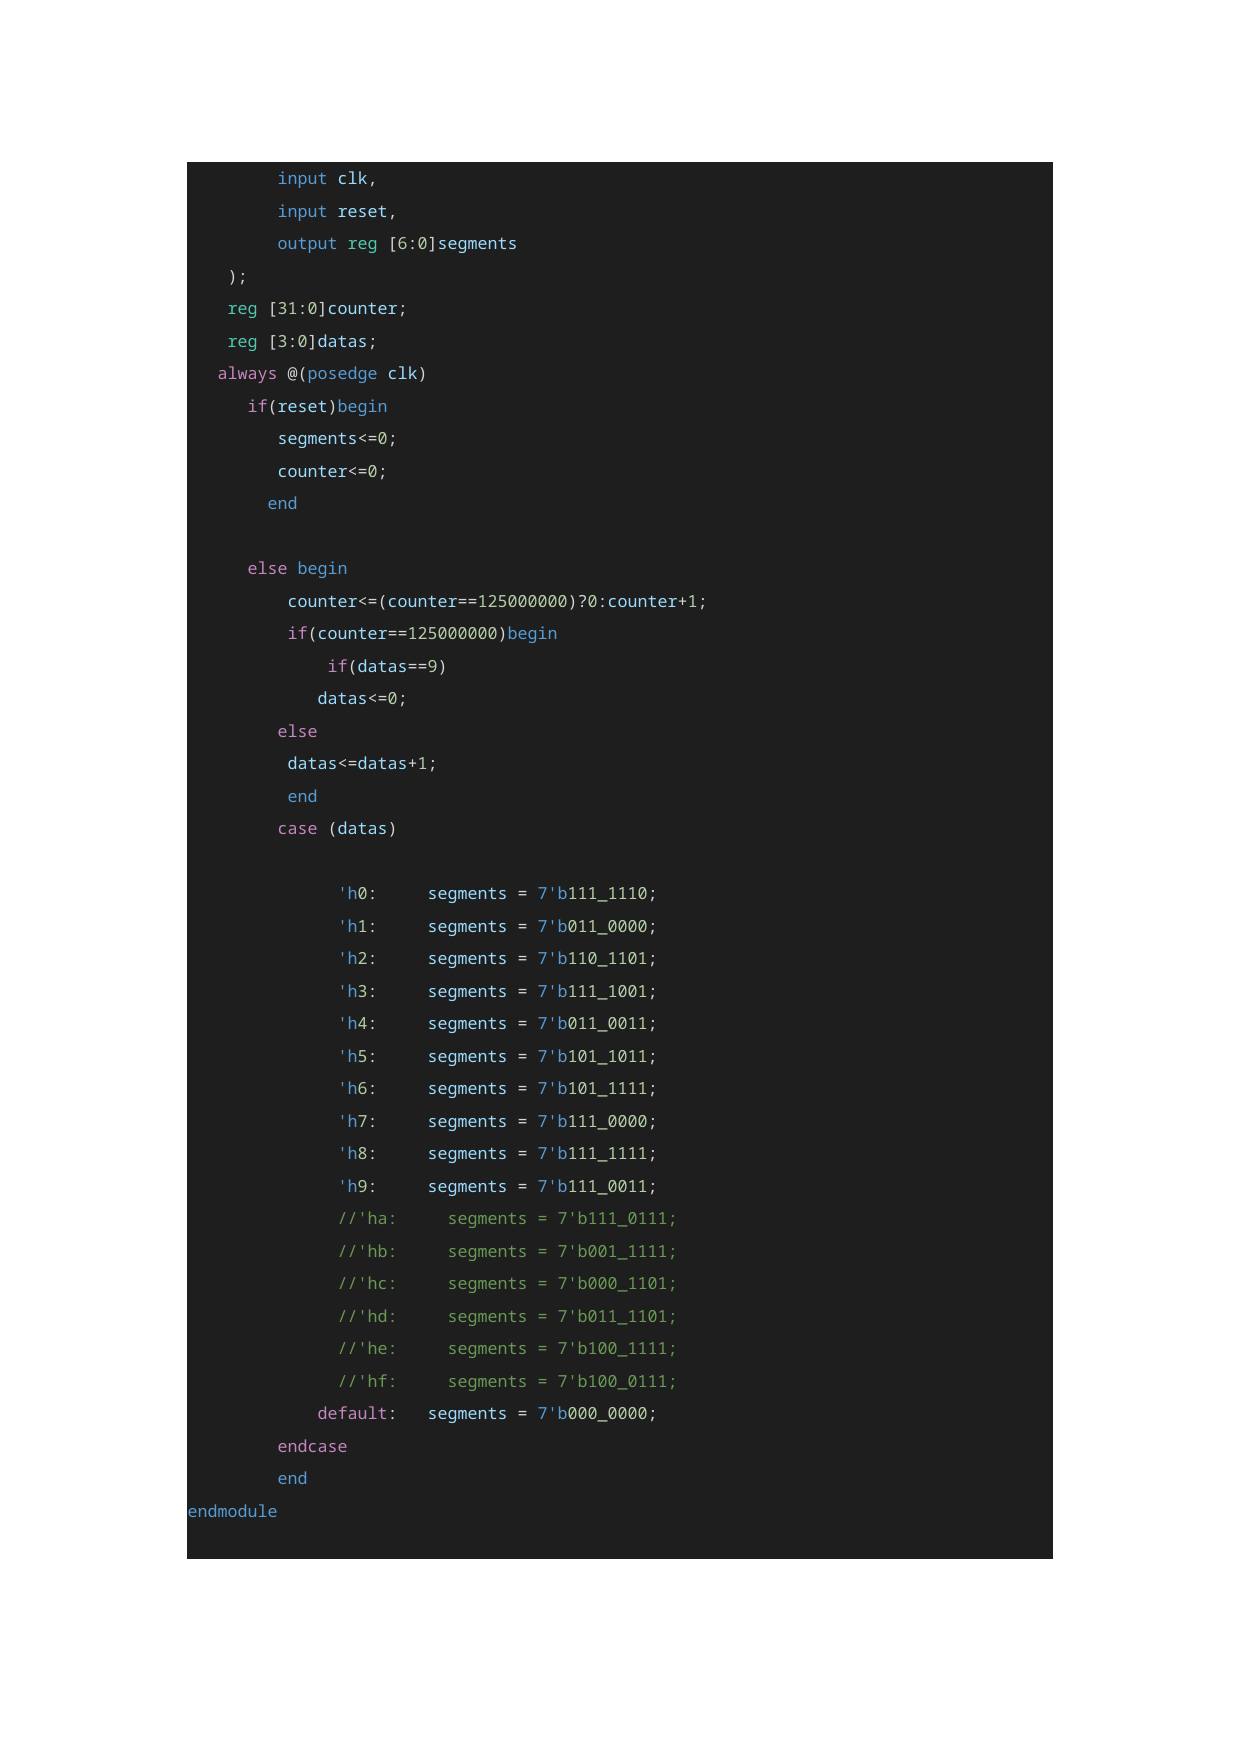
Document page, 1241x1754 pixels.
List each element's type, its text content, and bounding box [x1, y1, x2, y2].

text end [187, 487, 1053, 519]
text if(reset)begin [187, 389, 1053, 422]
text 'h3: segments = 7'b111_1001; [187, 974, 1053, 1007]
text 'h4: segments = 7'b011_0011; [187, 1007, 1053, 1039]
text //'hf: segments = 7'b100_0111; [187, 1364, 1053, 1397]
text 'h2: segments = 7'b110_1101; [187, 942, 1053, 974]
text 'h9: segments = 7'b111_0011; [187, 1169, 1053, 1202]
text //'hc: segments = 7'b000_1101; [187, 1267, 1053, 1299]
text if(counter==125000000)begin [187, 617, 1053, 649]
text 'h5: segments = 7'b101_1011; [187, 1039, 1053, 1072]
text else [187, 714, 1053, 747]
text endmodule [187, 1494, 1053, 1527]
text input clk, [187, 162, 1053, 194]
text input reset, [187, 194, 1053, 227]
text endcase [187, 1429, 1053, 1462]
text //'he: segments = 7'b100_1111; [187, 1332, 1053, 1364]
text default: segments = 7'b000_0000; [187, 1397, 1053, 1429]
text 'h1: segments = 7'b011_0000; [187, 909, 1053, 942]
text counter<=0; [187, 454, 1053, 487]
text if(datas==9) [187, 649, 1053, 682]
text 'h7: segments = 7'b111_0000; [187, 1104, 1053, 1137]
text datas<=datas+1; [187, 747, 1053, 779]
text //'ha: segments = 7'b111_0111; [187, 1202, 1053, 1234]
text 'h8: segments = 7'b111_1111; [187, 1137, 1053, 1169]
text reg [31:0]counter; [187, 292, 1053, 324]
text always @(posedge clk) [187, 357, 1053, 389]
text ); [187, 259, 1053, 292]
text 'h0: segments = 7'b111_1110; [187, 877, 1053, 909]
text case (datas) [187, 812, 1053, 844]
text reg [3:0]datas; [187, 324, 1053, 357]
text datas<=0; [187, 682, 1053, 714]
text //'hb: segments = 7'b001_1111; [187, 1234, 1053, 1267]
text segments<=0; [187, 422, 1053, 454]
text end [187, 1462, 1053, 1494]
text else begin [187, 552, 1053, 584]
text //'hd: segments = 7'b011_1101; [187, 1299, 1053, 1332]
text end [187, 779, 1053, 812]
text counter<=(counter==125000000)?0:counter+1; [187, 584, 1053, 617]
text output reg [6:0]segments [187, 227, 1053, 259]
text 'h6: segments = 7'b101_1111; [187, 1072, 1053, 1104]
